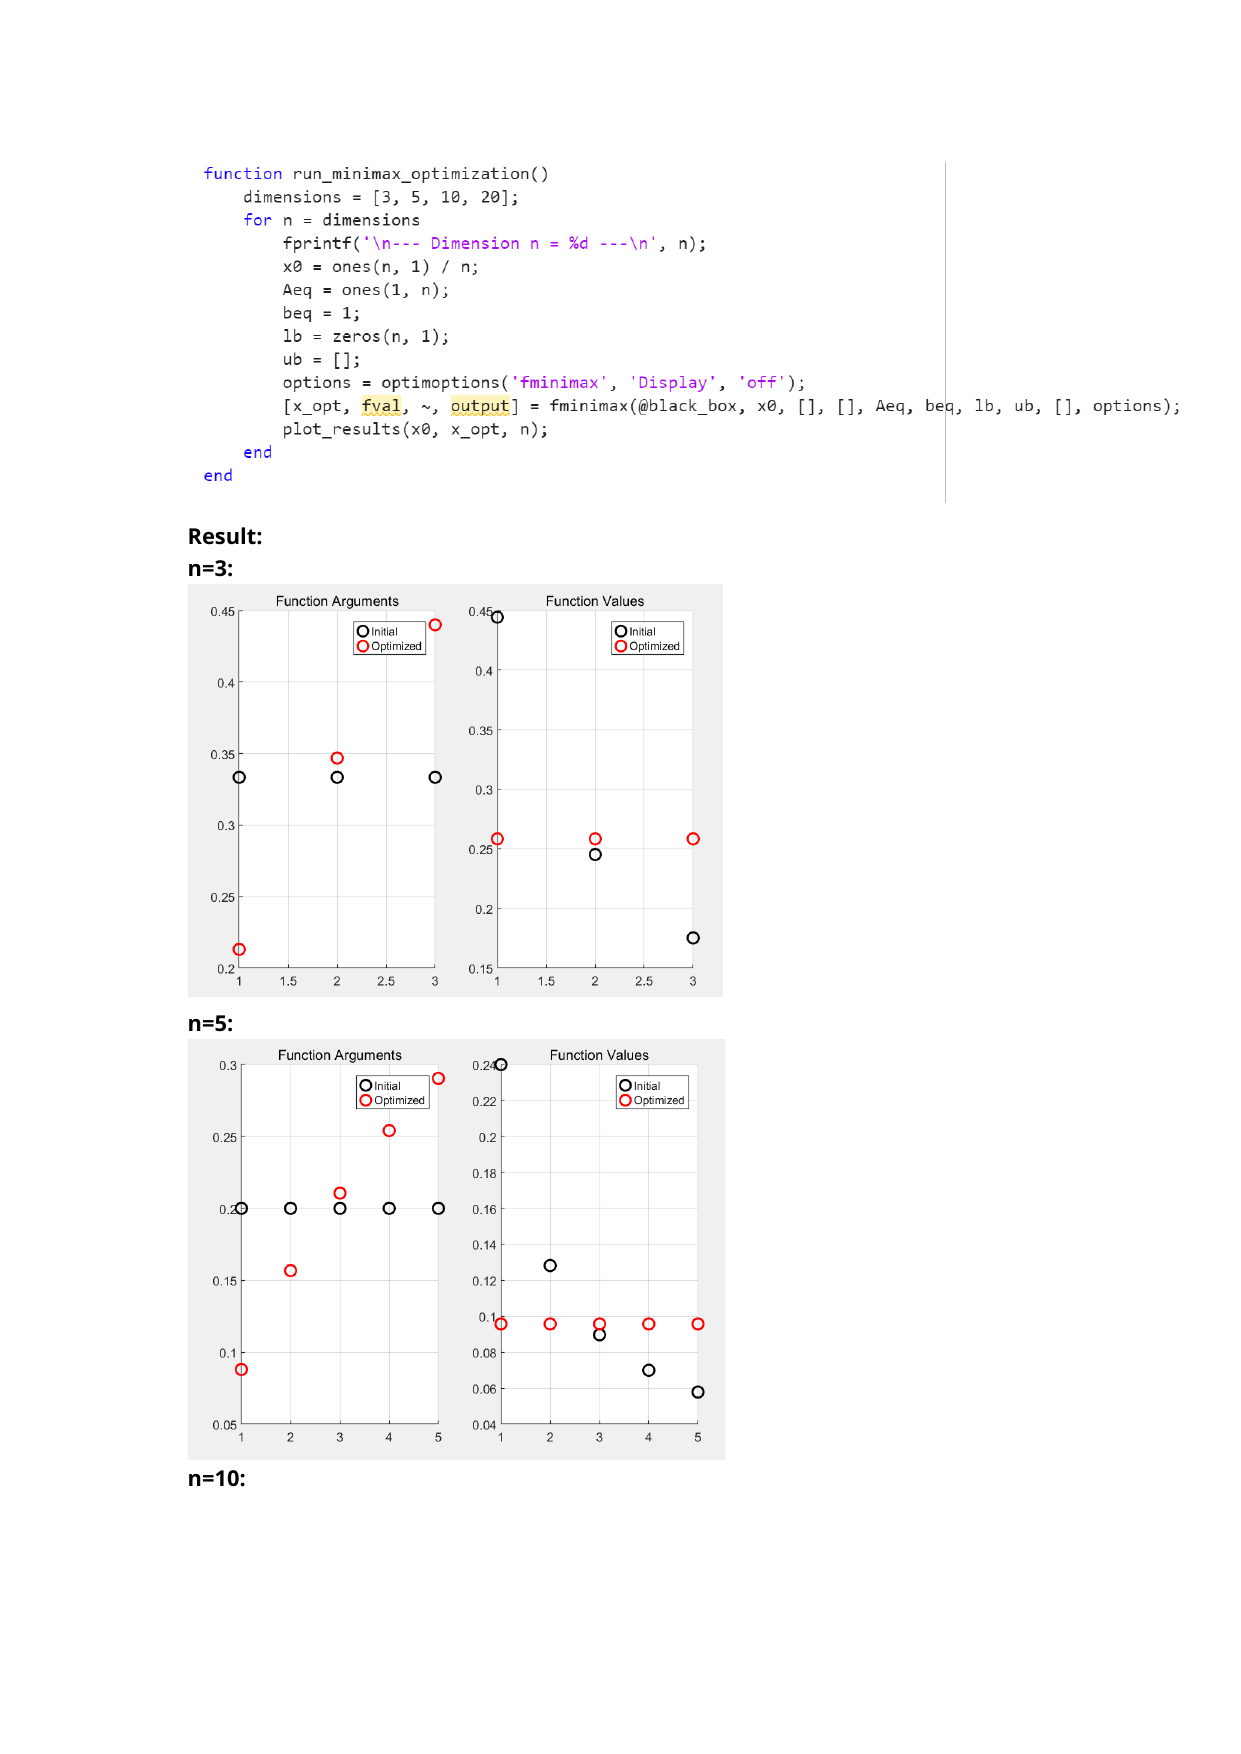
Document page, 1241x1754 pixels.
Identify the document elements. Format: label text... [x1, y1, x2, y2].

picture [187, 1039, 725, 1460]
text n=10: [187, 1462, 1053, 1494]
picture [187, 162, 1211, 503]
text Result: [187, 519, 1053, 552]
text n=5: [187, 1007, 1053, 1039]
picture [187, 584, 723, 997]
text n=3: [187, 552, 1053, 584]
